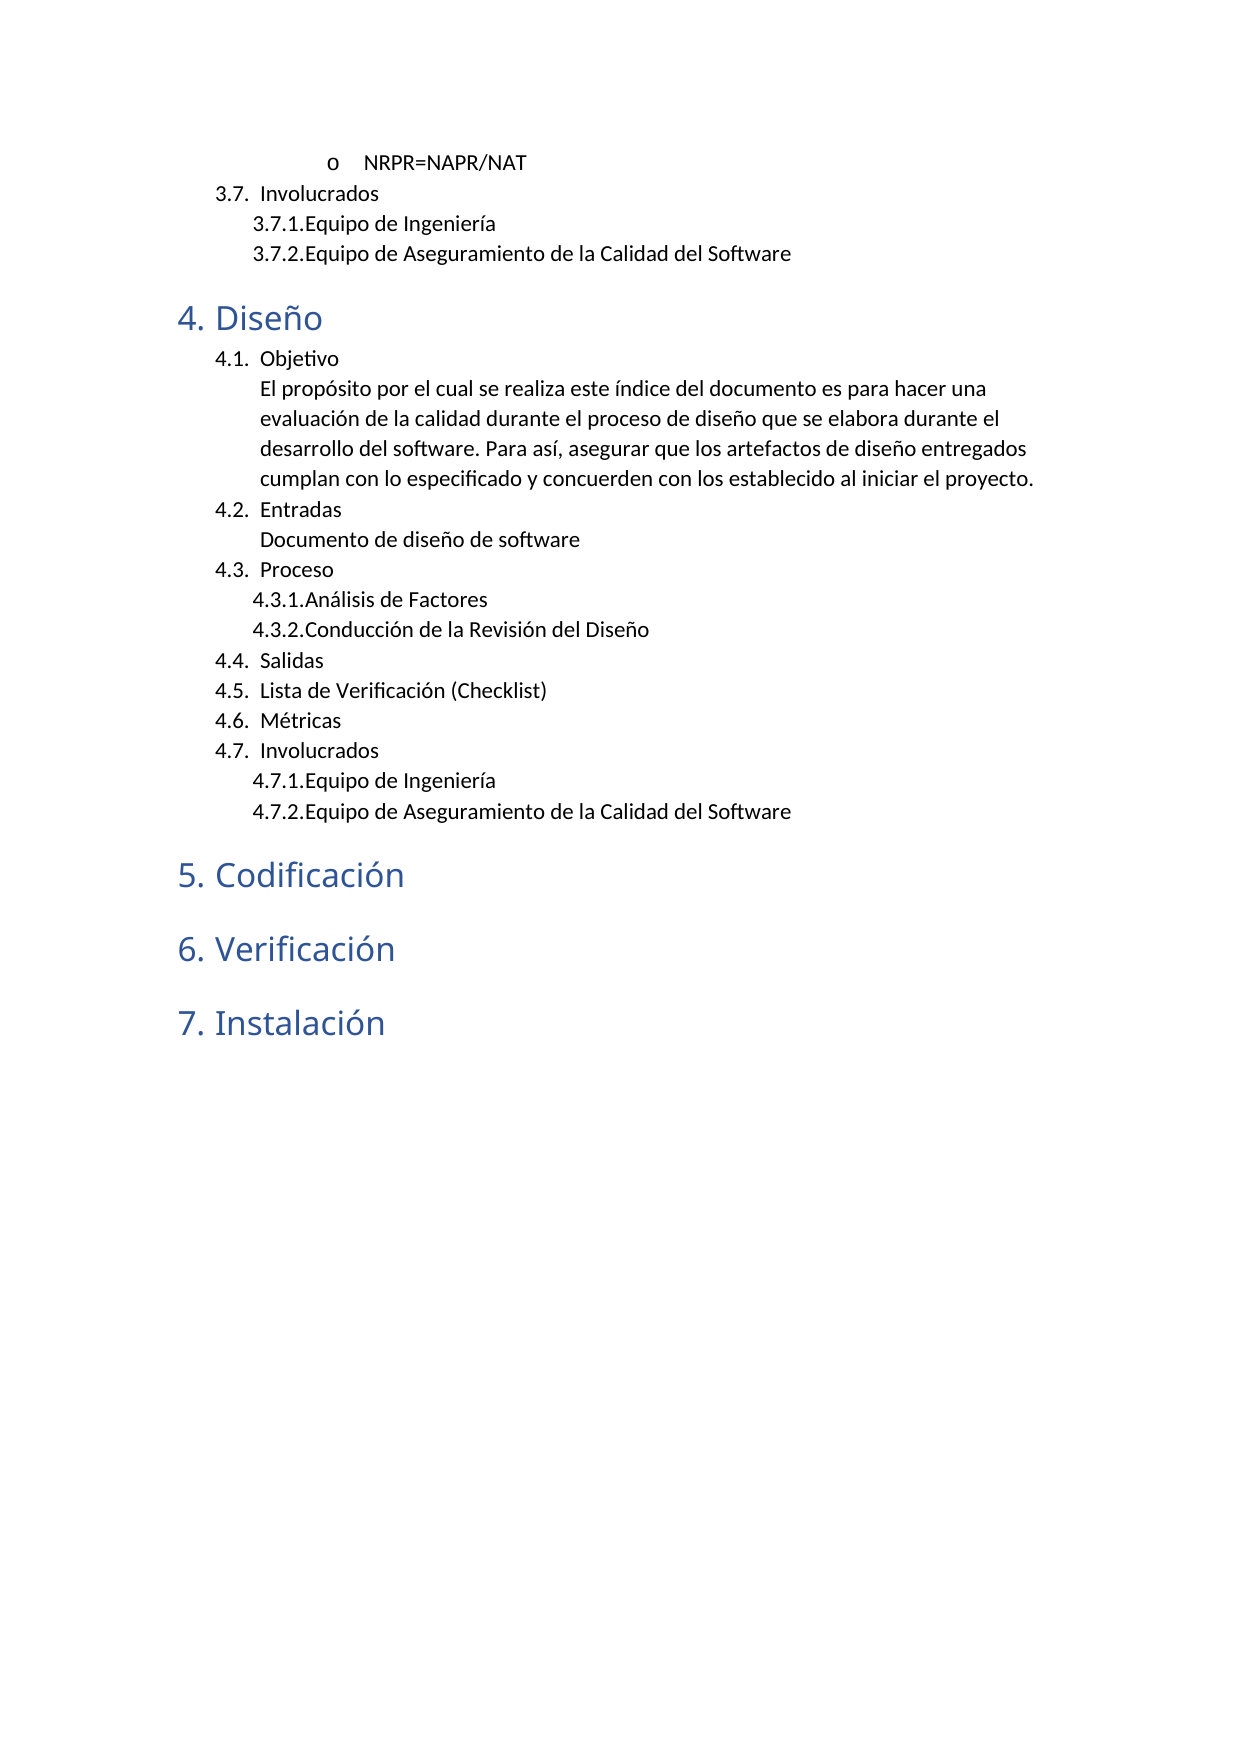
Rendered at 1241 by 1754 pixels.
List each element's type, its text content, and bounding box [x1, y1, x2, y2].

list Involucrados [215, 736, 1063, 764]
subtitle Codificación [177, 852, 1063, 897]
subtitle Instalación [177, 1000, 1063, 1045]
list Salidas [215, 646, 1063, 674]
list Objetivo [215, 344, 1063, 372]
list Equipo de Aseguramiento de la Calidad del Software [252, 239, 1063, 267]
subtitle Verificación [177, 926, 1063, 971]
list Lista de Verificación (Checklist) [215, 676, 1063, 704]
list Conducción de la Revisión del Diseño [252, 616, 1063, 643]
list Equipo de Aseguramiento de la Calidad del Software [252, 797, 1063, 825]
list Equipo de Ingeniería [252, 209, 1063, 237]
list Análisis de Factores [252, 585, 1063, 613]
list Equipo de Ingeniería [252, 767, 1063, 794]
list Documento de diseño de software [260, 525, 1063, 553]
list Métricas [215, 706, 1063, 734]
subtitle Diseño [177, 295, 1063, 340]
list Entradas [215, 495, 1063, 523]
list Proceso [215, 555, 1063, 583]
list El propósito por el cual se realiza este índice del documento es para hacer una evaluación de la calidad durante el proceso de diseño que se elabora durante el desarrollo del software. Para así, asegurar que los artefactos de diseño entregados cumplan con lo especificado y concuerden con los establecido al iniciar el proyecto. [260, 374, 1063, 492]
list NRPR=NAPR/NAT [326, 148, 1063, 177]
list Involucrados [215, 179, 1063, 207]
